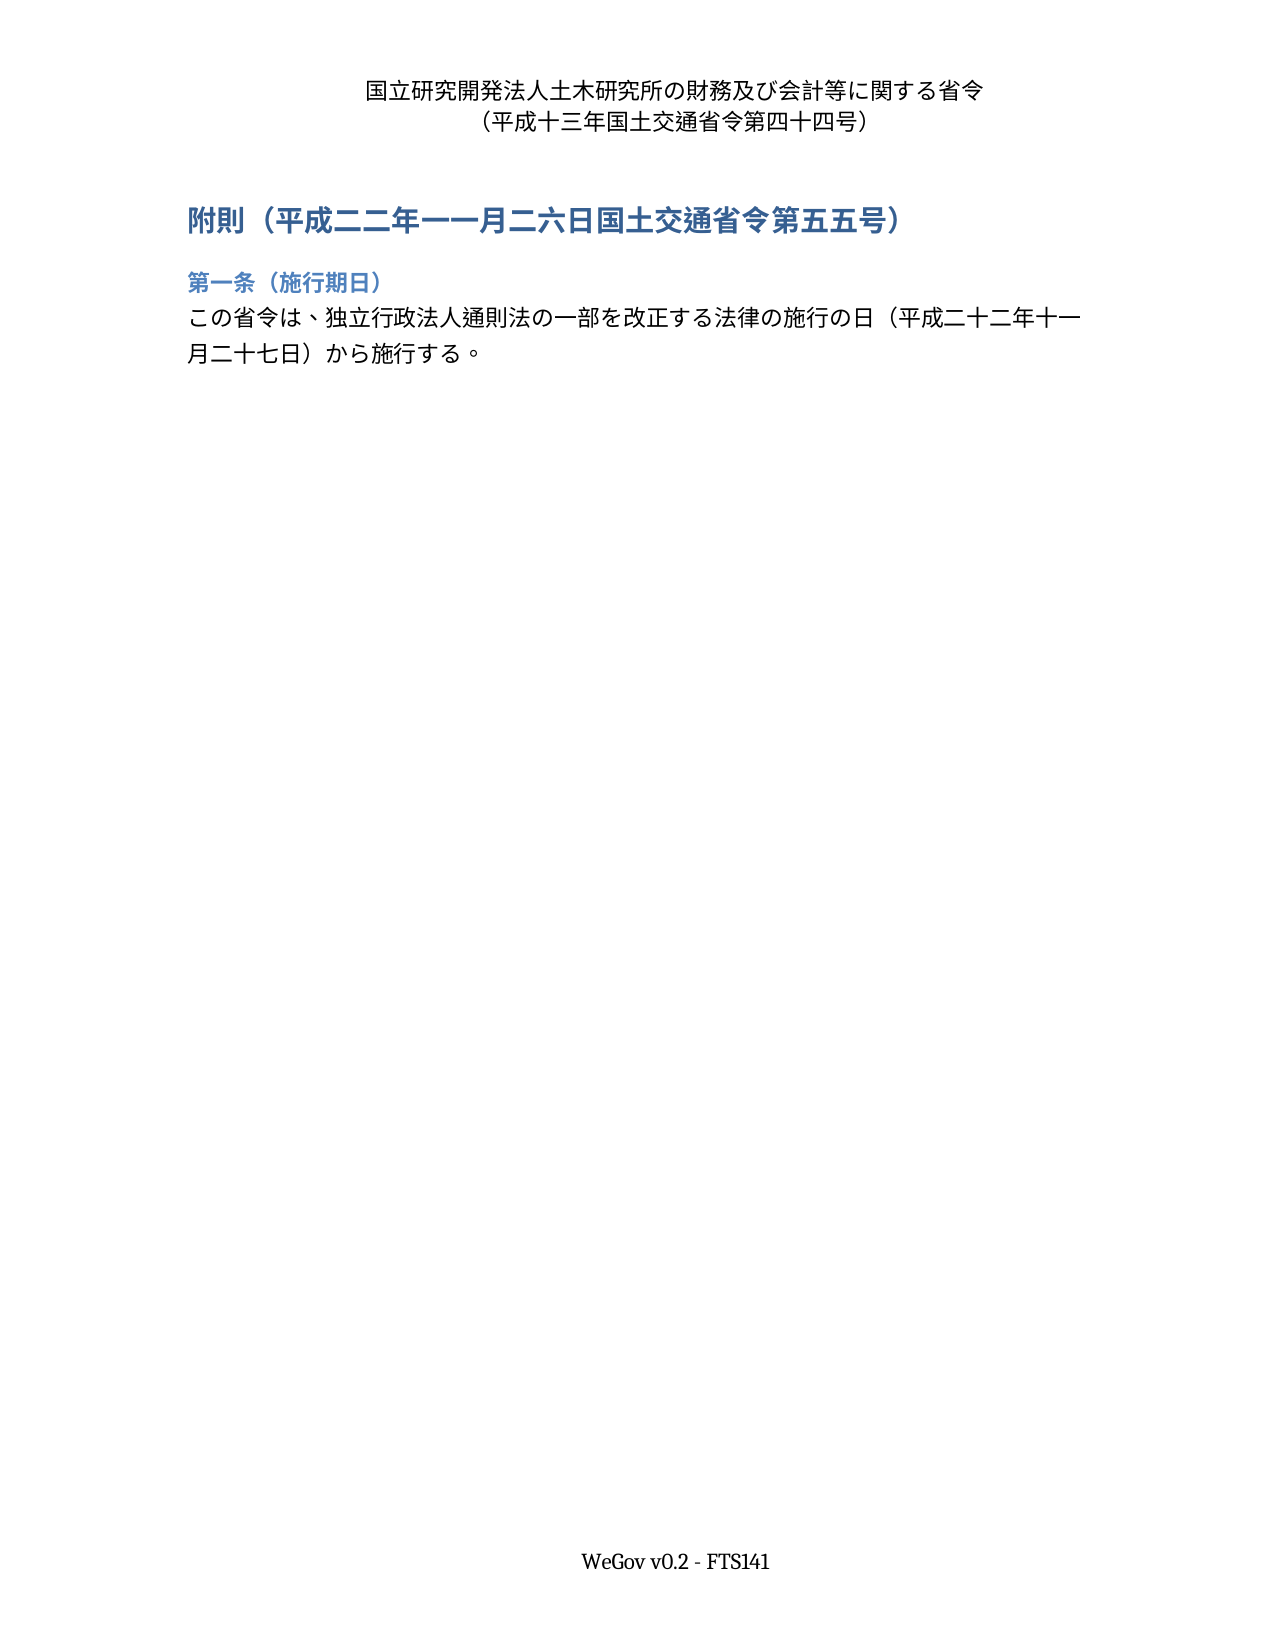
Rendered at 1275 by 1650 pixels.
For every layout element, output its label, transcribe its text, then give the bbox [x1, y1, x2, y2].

text この省令は、独立行政法人通則法の一部を改正する法律の施行の日（平成二十二年十一月二十七日）から施行する。 [187, 302, 1087, 369]
subtitle 附則（平成二二年一一月二六日国土交通省令第五五号） [187, 200, 1087, 240]
subtitle 第一条（施行期日） [187, 266, 1087, 298]
